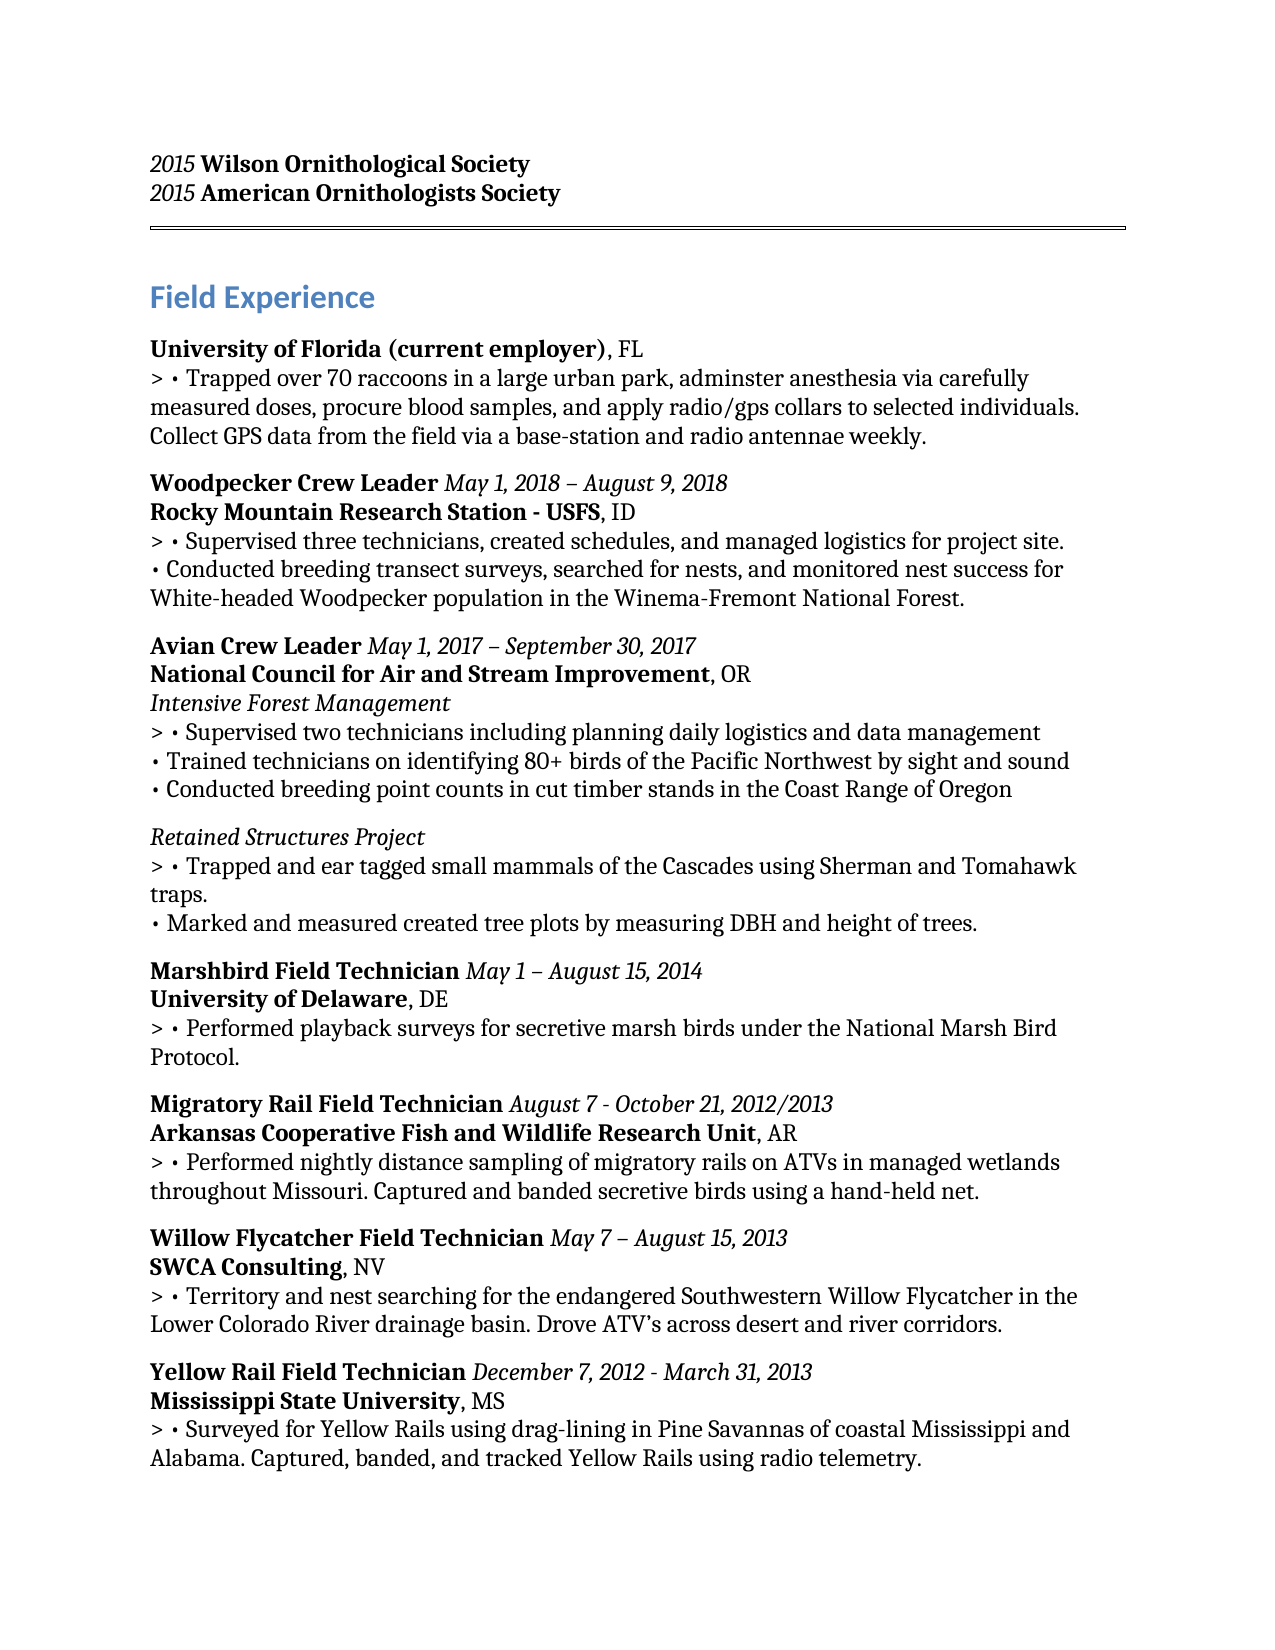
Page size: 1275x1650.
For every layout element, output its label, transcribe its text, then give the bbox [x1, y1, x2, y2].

text Yellow Rail Field Technician December 7, 2012 - March 31, 2013 Mississippi State University, MS > • Surveyed for Yellow Rails using drag-lining in Pine Savannas of coastal Mississippi and Alabama. Captured, banded, and tracked Yellow Rails using radio telemetry. [150, 1358, 1125, 1473]
text Migratory Rail Field Technician August 7 - October 21, 2012/2013 Arkansas Cooperative Fish and Wildlife Research Unit, AR > • Performed nightly distance sampling of migratory rails on ATVs in managed wetlands throughout Missouri. Captured and banded secretive birds using a hand-held net. [150, 1090, 1125, 1205]
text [150, 150, 1125, 207]
text University of Florida (current employer), FL > • Trapped over 70 raccoons in a large urban park, adminster anesthesia via carefully measured doses, procure blood samples, and apply radio/gps collars to selected individuals. Collect GPS data from the field via a base-station and radio antennae weekly. [150, 335, 1125, 450]
text Avian Crew Leader May 1, 2017 – September 30, 2017 National Council for Air and Stream Improvement, OR Intensive Forest Management > • Supervised two technicians including planning daily logistics and data management • Trained technicians on identifying 80+ birds of the Pacific Northwest by sight and sound • Conducted breeding point counts in cut timber stands in the Coast Range of Oregon [150, 632, 1125, 804]
text Marshbird Field Technician May 1 – August 15, 2014 University of Delaware, DE > • Performed playback surveys for secretive marsh birds under the National Marsh Bird Protocol. [150, 957, 1125, 1072]
subtitle Field Experience [150, 276, 1125, 317]
text Woodpecker Crew Leader May 1, 2018 – August 9, 2018 Rocky Mountain Research Station - USFS, ID > • Supervised three technicians, created schedules, and managed logistics for project site. • Conducted breeding transect surveys, searched for nests, and monitored nest success for White-headed Woodpecker population in the Winema-Fremont National Forest. [150, 469, 1125, 613]
text Retained Structures Project > • Trapped and ear tagged small mammals of the Cascades using Sherman and Tomahawk traps. • Marked and measured created tree plots by measuring DBH and height of trees. [150, 823, 1125, 938]
text Willow Flycatcher Field Technician May 7 – August 15, 2013 SWCA Consulting, NV > • Territory and nest searching for the endangered Southwestern Willow Flycatcher in the Lower Colorado River drainage basin. Drove ATV’s across desert and river corridors. [150, 1224, 1125, 1339]
